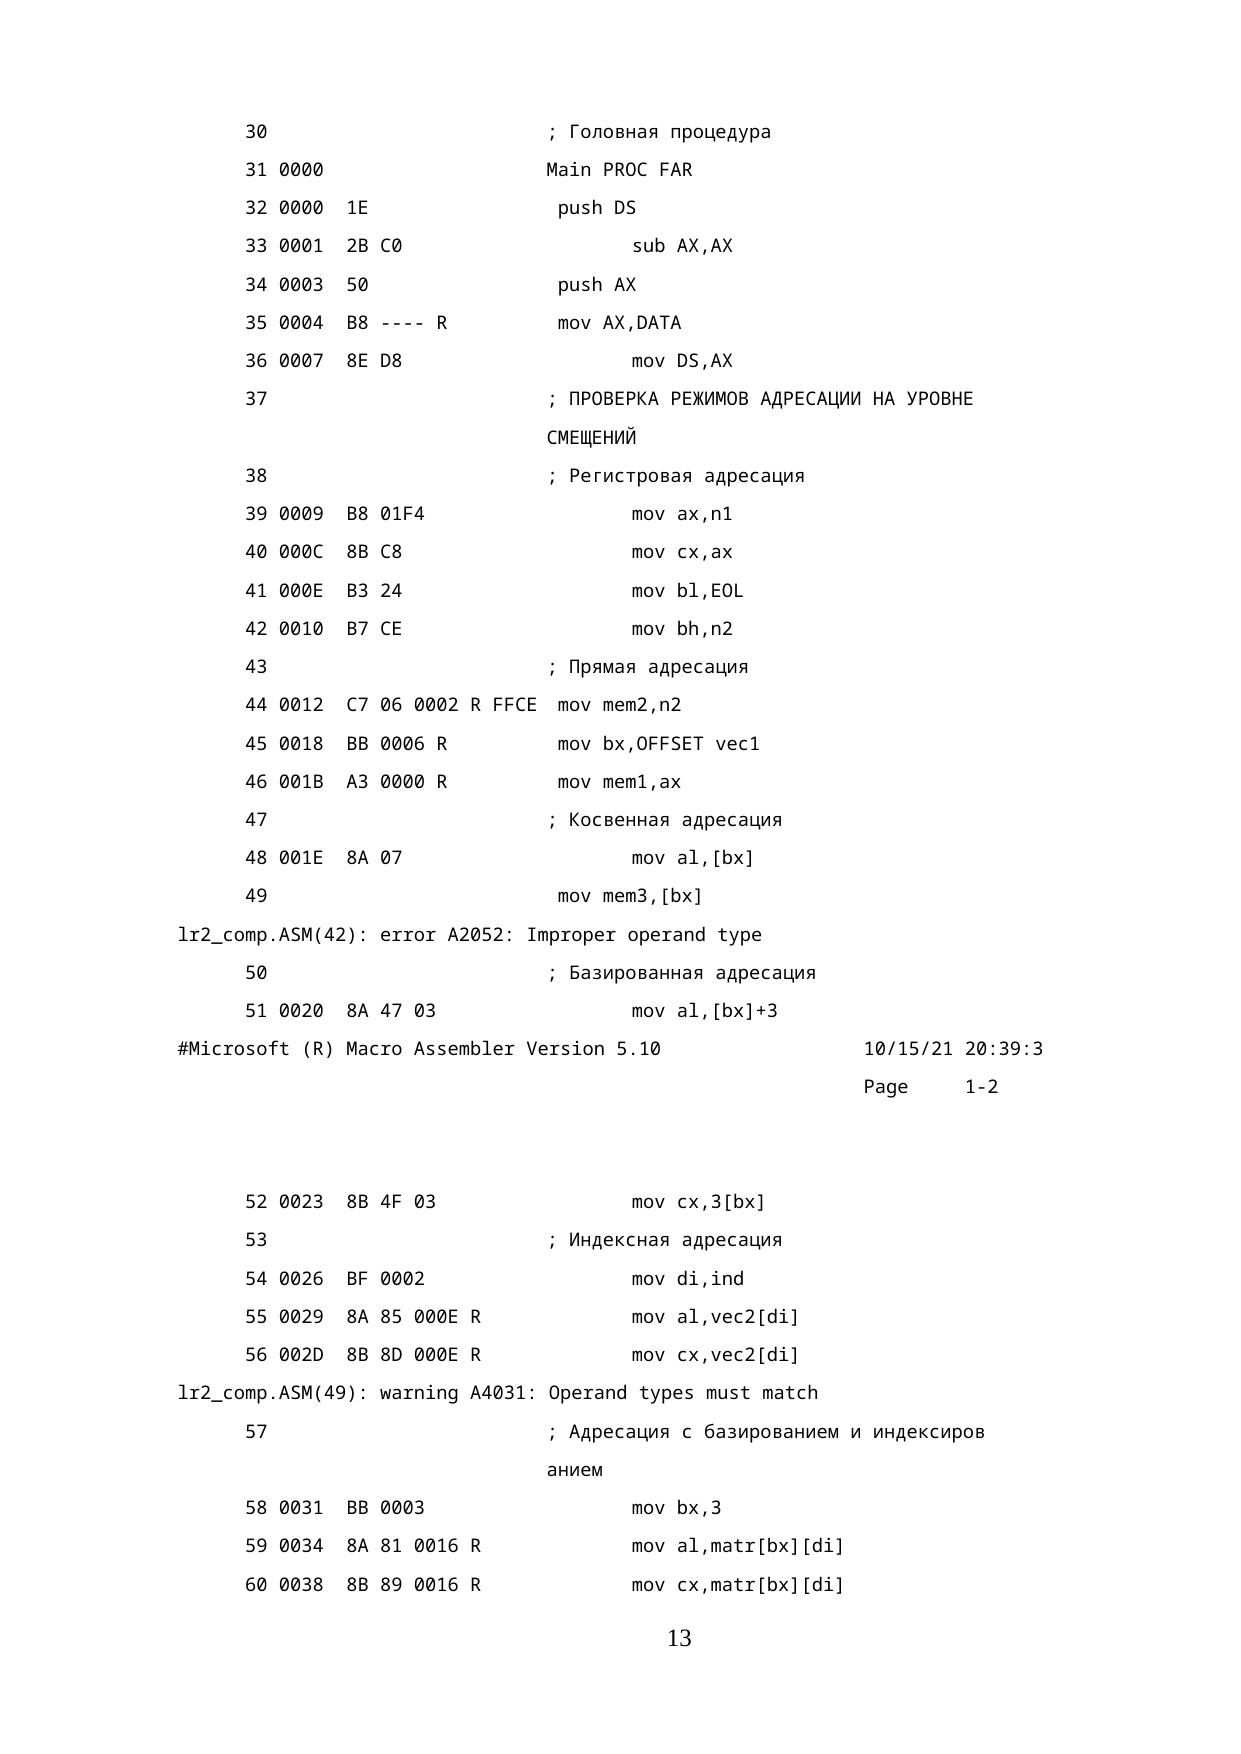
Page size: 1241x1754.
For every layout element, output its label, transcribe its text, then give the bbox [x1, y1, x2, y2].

text lr2_comp.ASM(49): warning A4031: Operand types must match [177, 1380, 1181, 1405]
text 47 ; Косвенная адресация [177, 806, 1181, 832]
text 35 0004 B8 ---- R mov AX,DATA [177, 309, 1181, 335]
text 56 002D 8B 8D 000E R mov cx,vec2[di] [177, 1341, 1181, 1367]
text 39 0009 B8 01F4 mov ax,n1 [177, 500, 1181, 526]
text 51 0020 8A 47 03 mov al,[bx]+3 [177, 997, 1181, 1023]
text 43 ; Прямая адресация [177, 653, 1181, 679]
text #Microsoft (R) Macro Assembler Version 5.10 10/15/21 20:39:3 [177, 1036, 1181, 1061]
text 55 0029 8A 85 000E R mov al,vec2[di] [177, 1303, 1181, 1329]
text 57 ; Адресация с базированием и индексиров [177, 1418, 1181, 1443]
text 44 0012 C7 06 0002 R FFCE mov mem2,n2 [177, 692, 1181, 717]
text 46 001B A3 0000 R mov mem1,ax [177, 768, 1181, 793]
text 45 0018 BB 0006 R mov bx,OFFSET vec1 [177, 730, 1181, 755]
text 59 0034 8A 81 0016 R mov al,matr[bx][di] [177, 1533, 1181, 1558]
text 58 0031 BB 0003 mov bx,3 [177, 1494, 1181, 1520]
text 37 ; ПРОВЕРКА РЕЖИМОВ АДРЕСАЦИИ НА УРОВНЕ [177, 386, 1181, 411]
text 32 0000 1E push DS [177, 194, 1181, 220]
text 31 0000 Main PROC FAR [177, 156, 1181, 182]
text 54 0026 BF 0002 mov di,ind [177, 1265, 1181, 1291]
text 40 000C 8B C8 mov cx,ax [177, 539, 1181, 564]
text 36 0007 8E D8 mov DS,AX [177, 347, 1181, 373]
text 53 ; Индексная адресация [177, 1227, 1181, 1252]
text СМЕЩЕНИЙ [177, 424, 1181, 449]
text 30 ; Головная процедура [177, 118, 1181, 144]
text 34 0003 50 push AX [177, 271, 1181, 297]
text lr2_comp.ASM(42): error A2052: Improper operand type [177, 921, 1181, 946]
text 50 ; Базированная адресация [177, 959, 1181, 985]
text 52 0023 8B 4F 03 mov cx,3[bx] [177, 1188, 1181, 1214]
text 60 0038 8B 89 0016 R mov cx,matr[bx][di] [177, 1571, 1181, 1596]
text анием [177, 1456, 1181, 1482]
text 33 0001 2B C0 sub AX,AX [177, 233, 1181, 258]
text 42 0010 B7 CE mov bh,n2 [177, 615, 1181, 641]
text 41 000E B3 24 mov bl,EOL [177, 577, 1181, 602]
text Page 1-2 [177, 1074, 1181, 1099]
text 49 mov mem3,[bx] [177, 883, 1181, 908]
text 48 001E 8A 07 mov al,[bx] [177, 844, 1181, 870]
text 38 ; Регистровая адресация [177, 462, 1181, 488]
